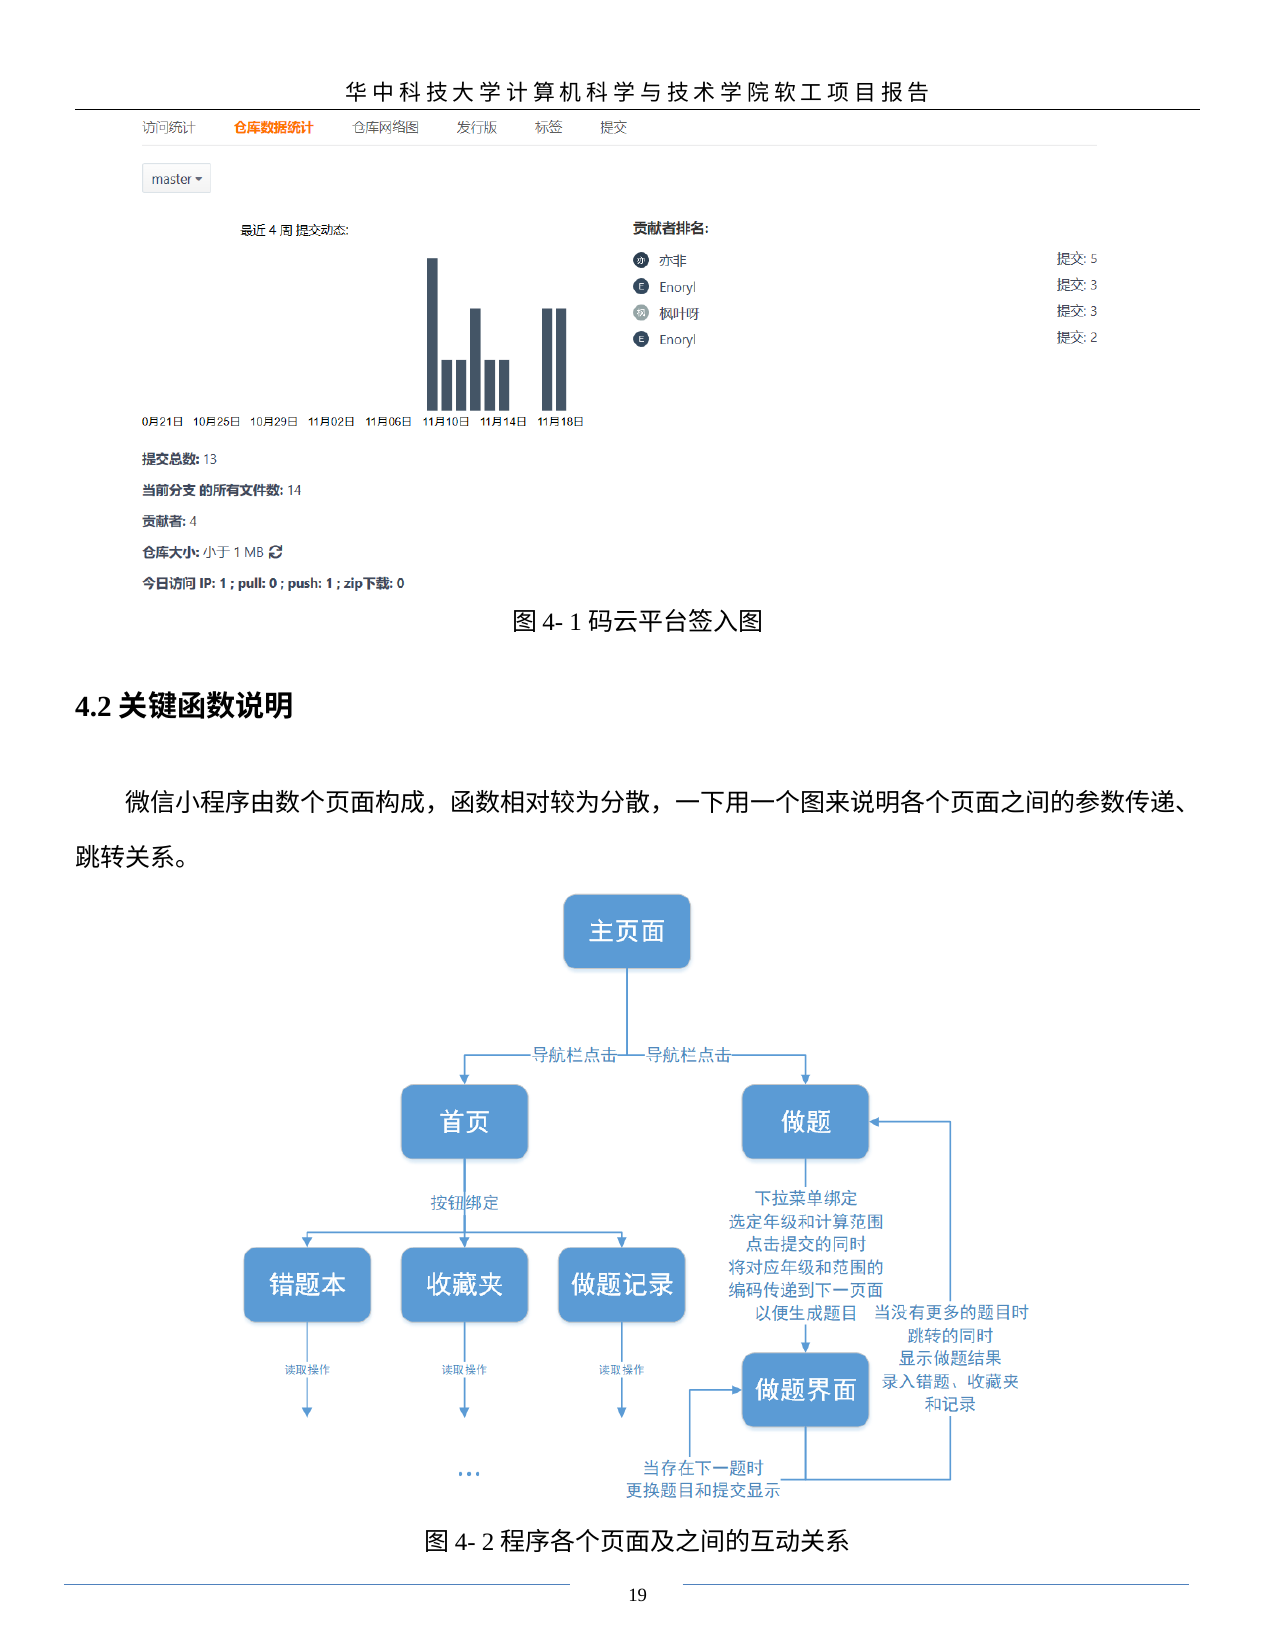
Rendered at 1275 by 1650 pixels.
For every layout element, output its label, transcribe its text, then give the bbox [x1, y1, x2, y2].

text 图4- 1 码云平台签入图 [75, 601, 1200, 637]
picture [125, 110, 1124, 601]
subtitle 4.2 关键函数说明 [75, 682, 1200, 725]
text 微信小程序由数个页面构成，函数相对较为分散，一下用一个图来说明各个页面之间的参数传递、跳转关系。 [75, 783, 1200, 873]
text 图4- 2 程序各个页面及之间的互动关系 [75, 1522, 1200, 1558]
picture [238, 891, 1037, 1508]
